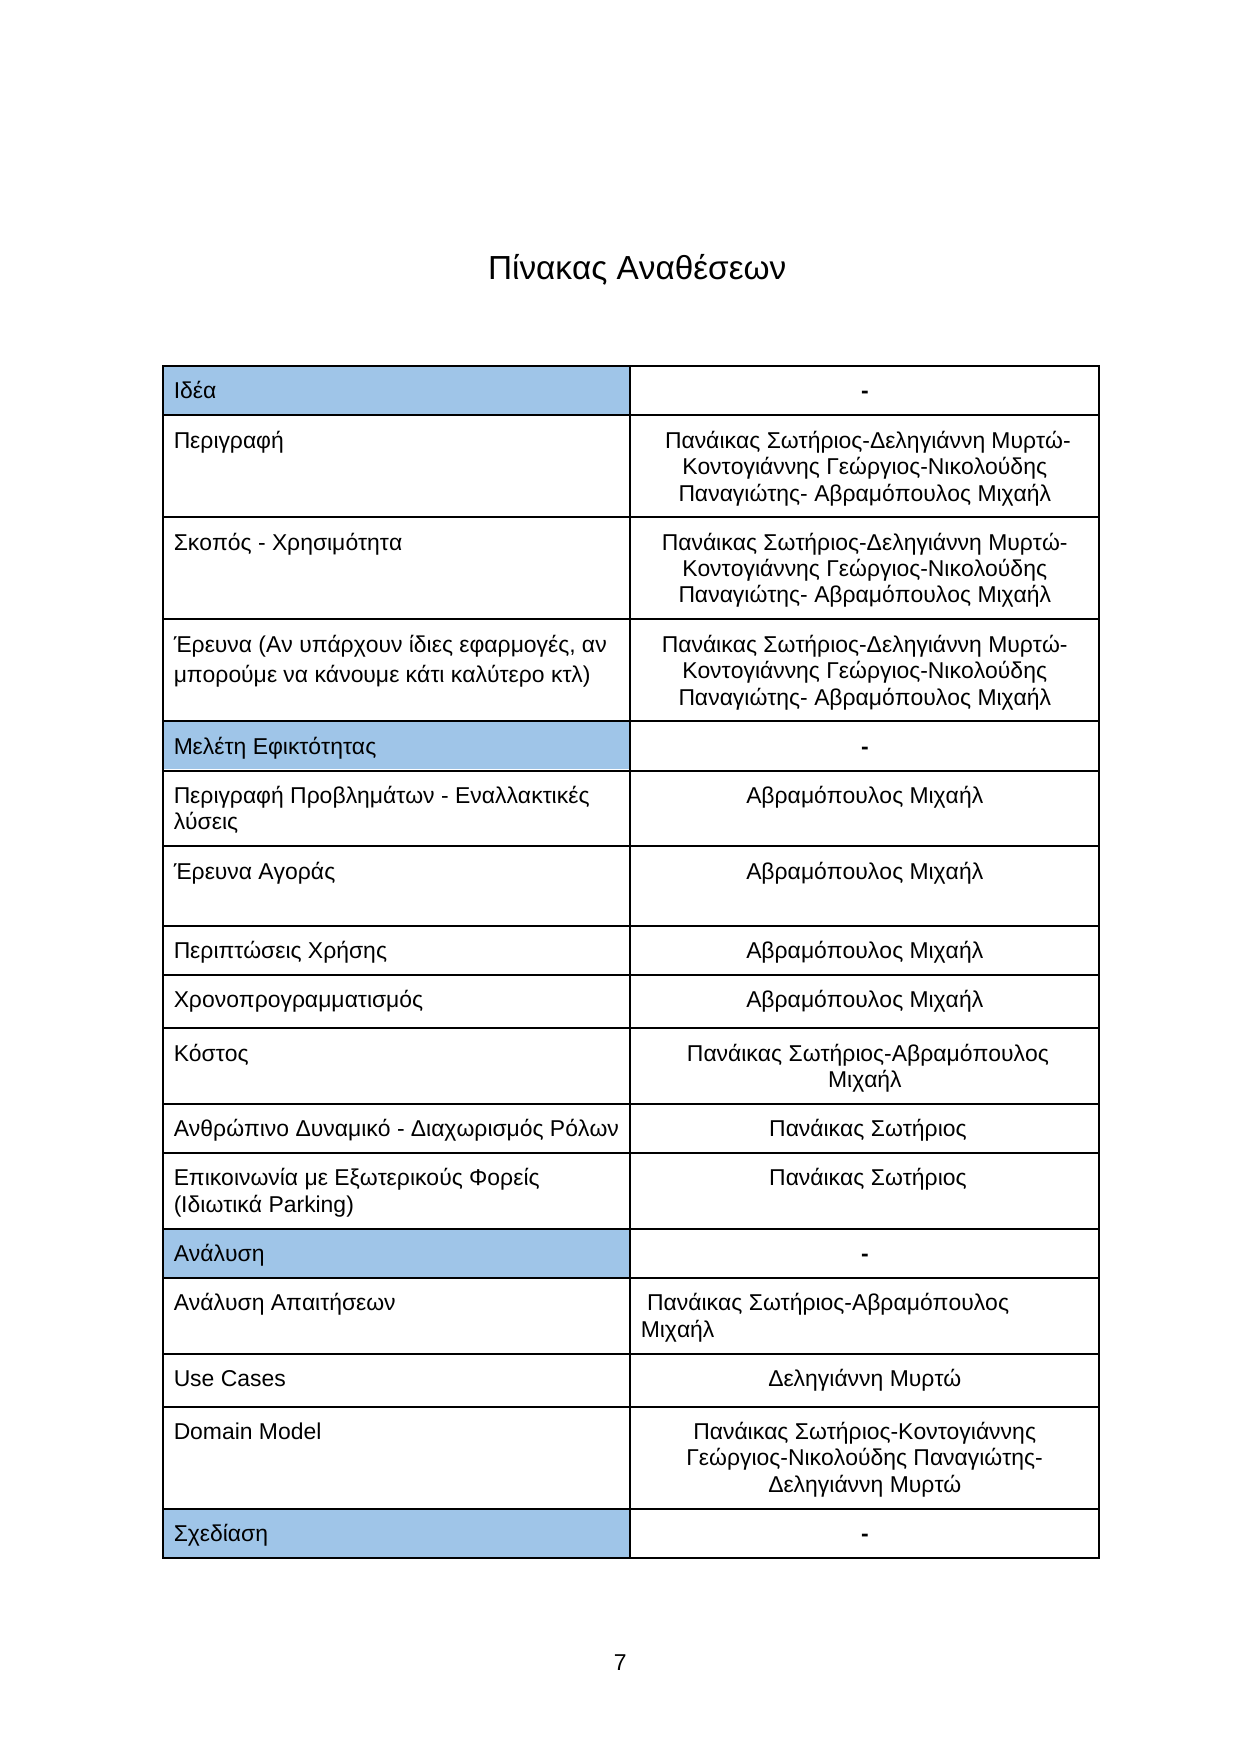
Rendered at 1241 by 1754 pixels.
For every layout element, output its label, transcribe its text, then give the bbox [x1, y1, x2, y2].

table_cell - [631, 1230, 1098, 1277]
table_cell Ανάλυση [164, 1230, 629, 1277]
table_cell Επικοινωνία με Εξωτερικούς Φορείς (Ιδιωτικά Parking) [164, 1154, 629, 1227]
subtitle Πίνακας Αναθέσεων [150, 248, 1124, 286]
table_cell Αβραμόπουλος Μιχαήλ [631, 927, 1098, 974]
table_header - [631, 367, 1098, 414]
table_cell Χρονοπρογραμματισμός [164, 976, 629, 1027]
table_cell Πανάικας Σωτήριος-Αβραμόπουλος Μιχαήλ [631, 1029, 1098, 1103]
table_cell - [631, 1510, 1098, 1557]
table_cell Πανάικας Σωτήριος [631, 1154, 1098, 1227]
table_cell Πανάικας Σωτήριος-Δεληγιάννη Μυρτώ- Κοντογιάννης Γεώργιος-Νικολούδης Παναγιώτης- Αβραμόπουλος Μιχαήλ [631, 416, 1098, 516]
table_cell - [631, 722, 1098, 769]
table_cell Αβραμόπουλος Μιχαήλ [631, 772, 1098, 845]
table_cell Μελέτη Εφικτότητας [164, 722, 629, 769]
table_cell Έρευνα Αγοράς [164, 847, 629, 924]
table_cell Περιγραφή Προβλημάτων - Εναλλακτικές λύσεις [164, 772, 629, 845]
table_cell Ανάλυση Απαιτήσεων [164, 1279, 629, 1352]
table_cell Κόστος [164, 1029, 629, 1103]
table_cell Αβραμόπουλος Μιχαήλ [631, 976, 1098, 1027]
table_cell Σκοπός - Χρησιμότητα [164, 518, 629, 618]
table_cell Περιπτώσεις Χρήσης [164, 927, 629, 974]
table_cell Πανάικας Σωτήριος-Δεληγιάννη Μυρτώ- Κοντογιάννης Γεώργιος-Νικολούδης Παναγιώτης- Αβραμόπουλος Μιχαήλ [631, 518, 1098, 618]
table_cell Use Cases [164, 1355, 629, 1406]
table_header Ιδέα [164, 367, 629, 414]
table_cell Σχεδίαση [164, 1510, 629, 1557]
table_cell Domain Model [164, 1408, 629, 1507]
table_cell Πανάικας Σωτήριος [631, 1105, 1098, 1152]
table_cell Πανάικας Σωτήριος-Δεληγιάννη Μυρτώ- Κοντογιάννης Γεώργιος-Νικολούδης Παναγιώτης- Αβραμόπουλος Μιχαήλ [631, 620, 1098, 720]
table_cell Δεληγιάννη Μυρτώ [631, 1355, 1098, 1406]
table_cell Πανάικας Σωτήριος-Κοντογιάννης Γεώργιος-Νικολούδης Παναγιώτης- Δεληγιάννη Μυρτώ [631, 1408, 1098, 1507]
table_cell Ανθρώπινο Δυναμικό - Διαχωρισμός Ρόλων [164, 1105, 629, 1152]
table_cell Αβραμόπουλος Μιχαήλ [631, 847, 1098, 924]
table_cell Πανάικας Σωτήριος-Αβραμόπουλος Μιχαήλ [631, 1279, 1098, 1352]
table_cell Περιγραφή [164, 416, 629, 516]
table_cell Έρευνα (Αν υπάρχουν ίδιες εφαρμογές, αν μπορούμε να κάνουμε κάτι καλύτερο κτλ) [164, 620, 629, 720]
